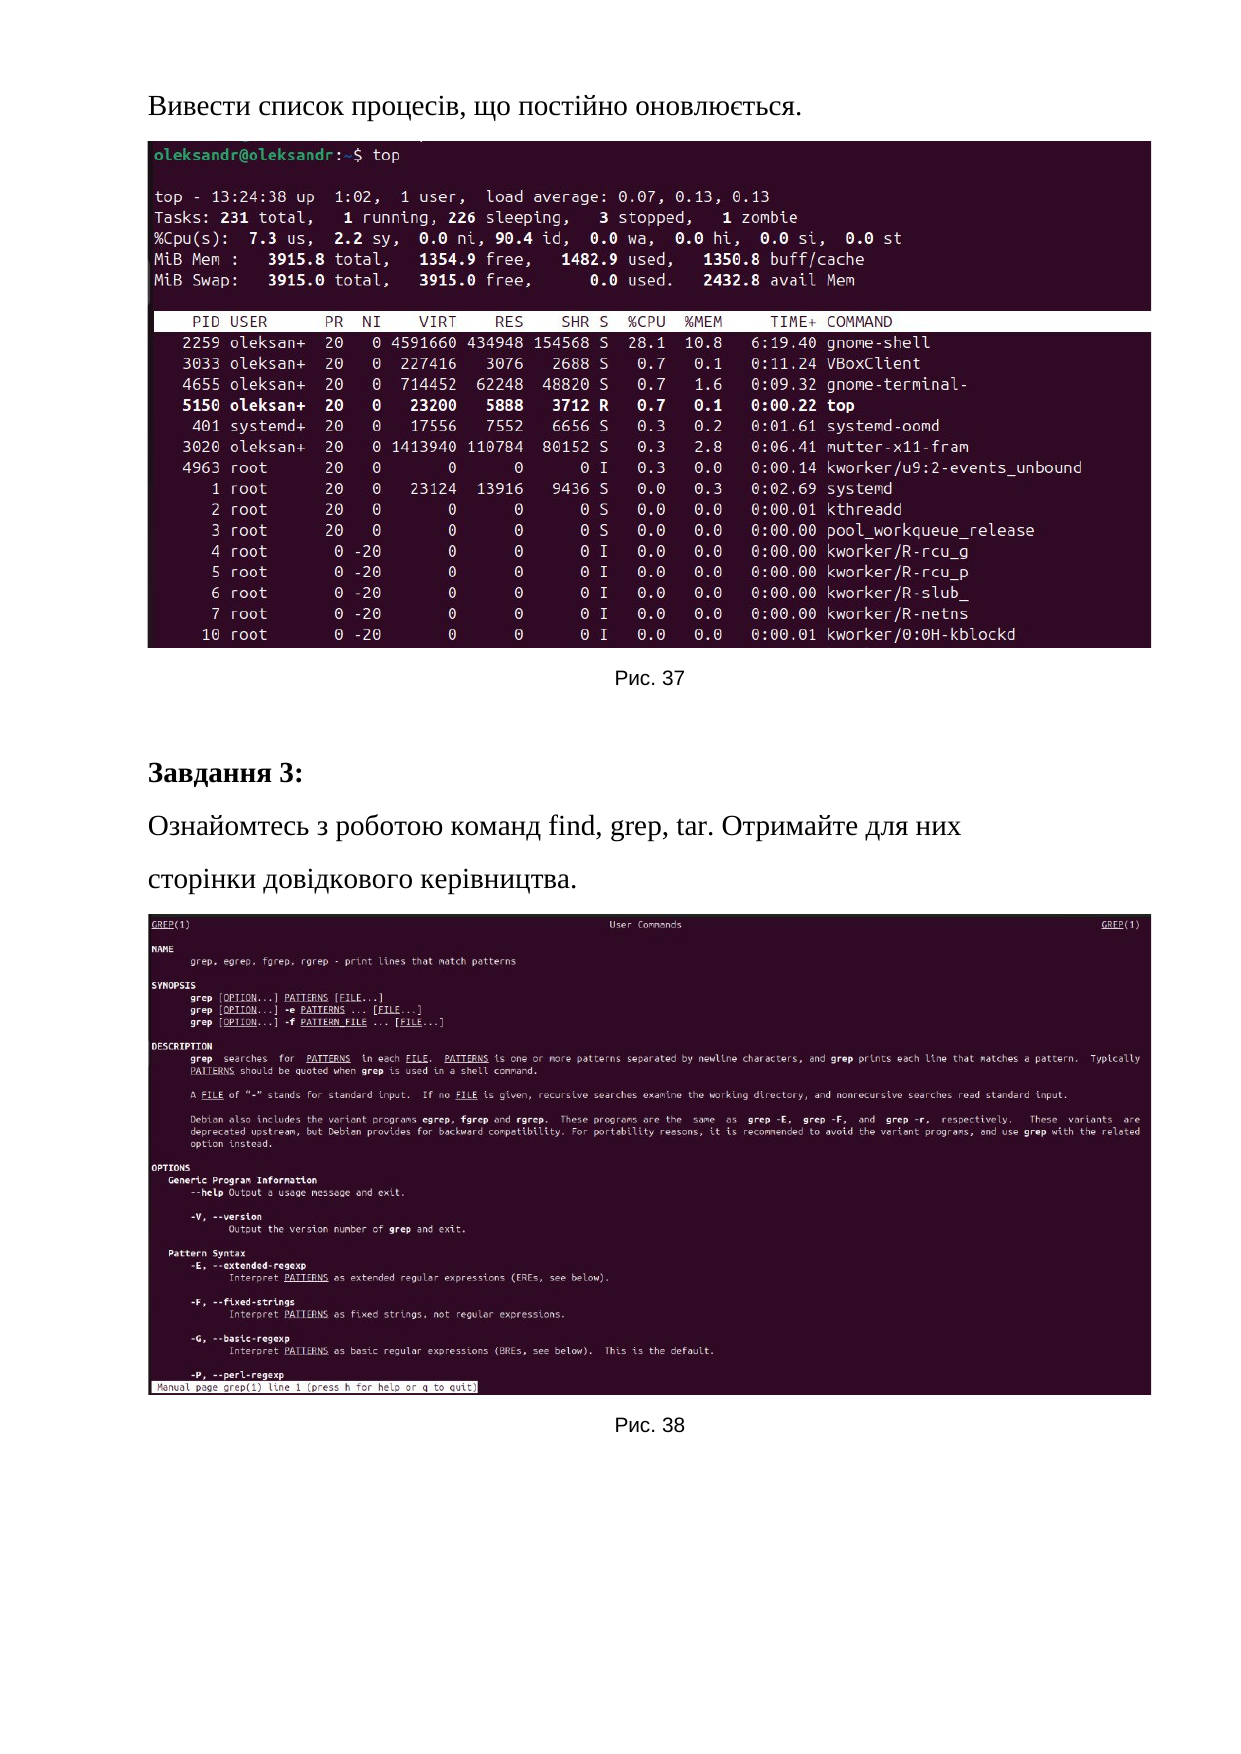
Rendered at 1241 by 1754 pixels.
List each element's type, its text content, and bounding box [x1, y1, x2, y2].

picture [148, 914, 1152, 1395]
text сторінки довідкового керівництва. [148, 861, 1152, 895]
text Рис. 38 [148, 1413, 1152, 1437]
text Ознайомтесь з роботою команд find, grep, tar. Отримайте для них [148, 808, 1152, 842]
text Вивести список процесів, що постійно оновлюється. [148, 88, 1152, 122]
text Завдання 3: [148, 756, 1152, 789]
text Рис. 37 [148, 666, 1152, 690]
picture [147, 141, 1152, 648]
